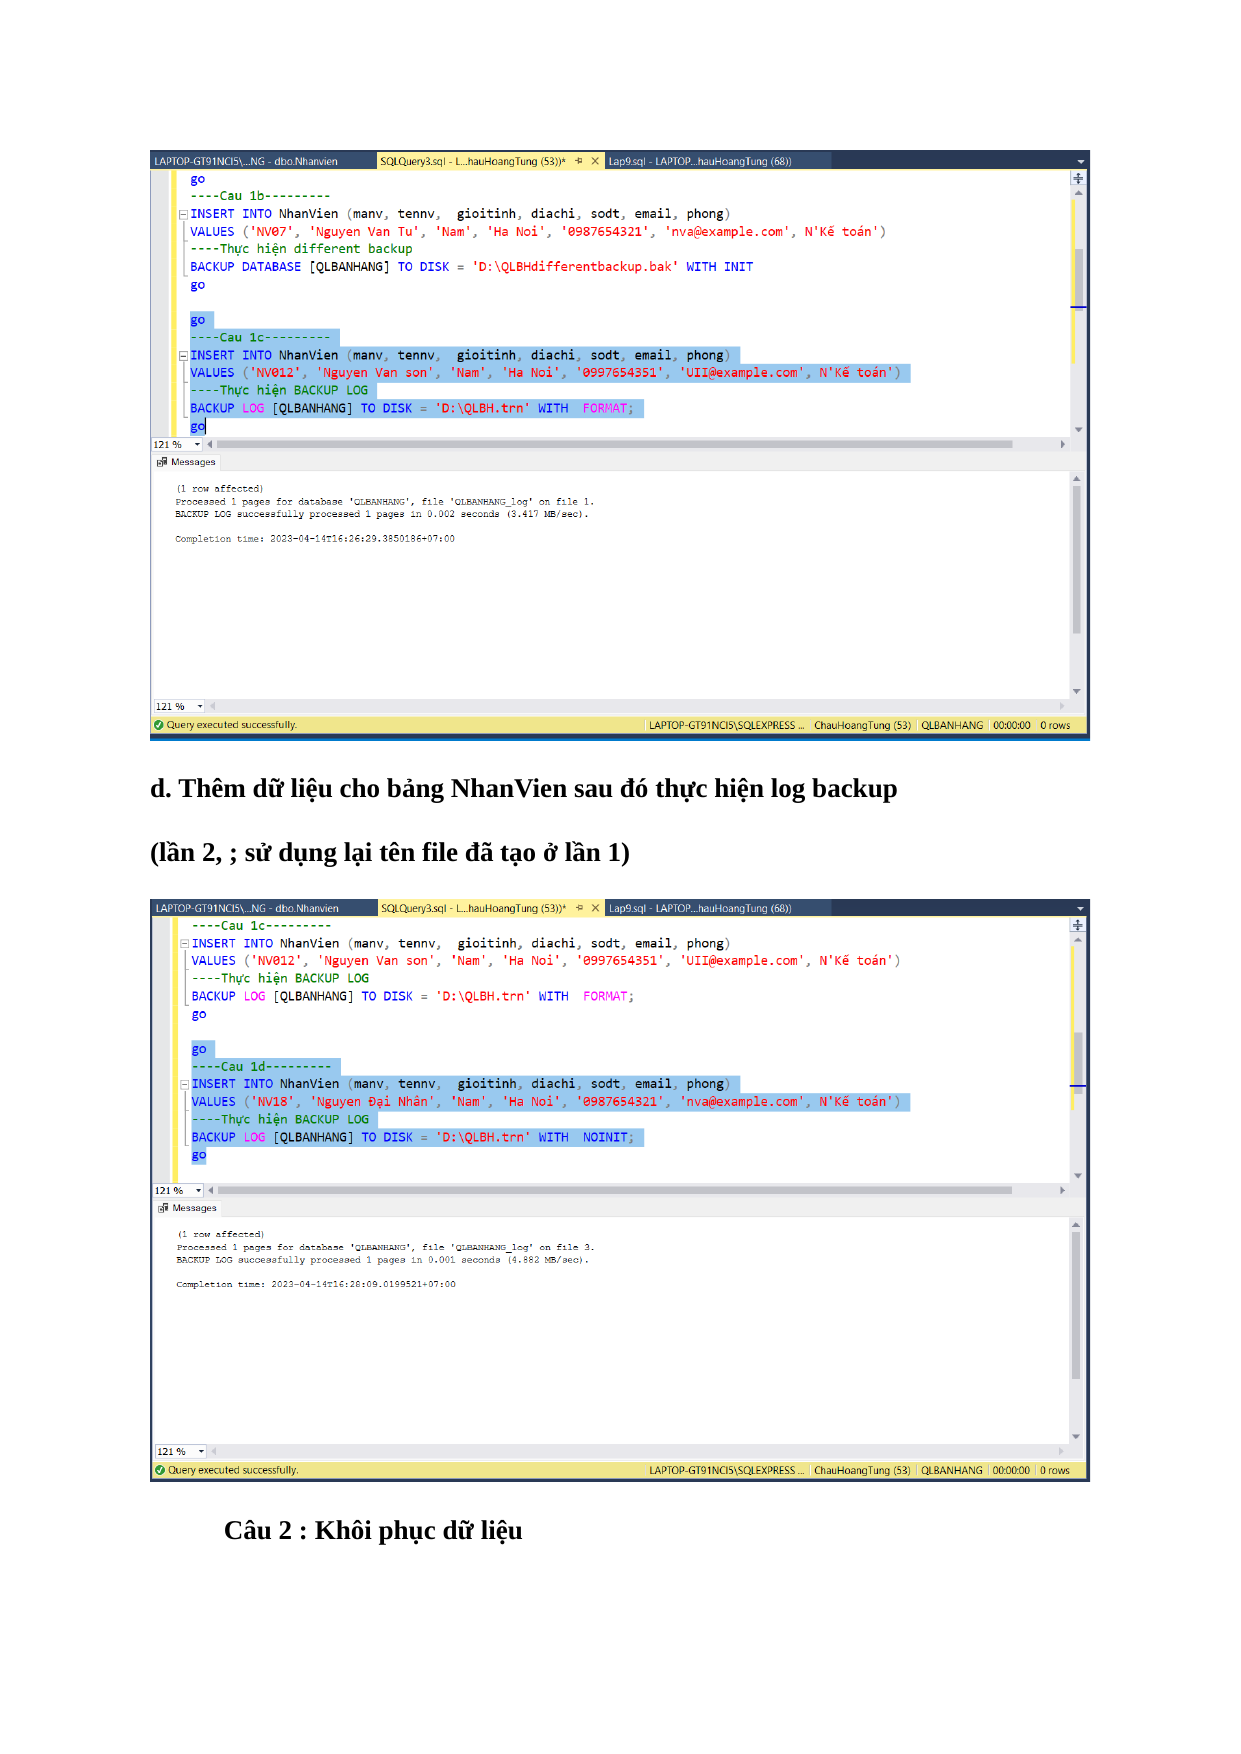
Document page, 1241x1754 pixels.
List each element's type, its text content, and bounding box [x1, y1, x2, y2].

text d. Thêm dữ liệu cho bảng NhanVien sau đó thực hiện log backup [150, 772, 1090, 803]
picture [150, 899, 1091, 1482]
picture [150, 150, 1091, 741]
text Câu 2 : Khôi phục dữ liệu [150, 1514, 1090, 1545]
text (lần 2, ; sử dụng lại tên file đã tạo ở lần 1) [150, 836, 1090, 867]
